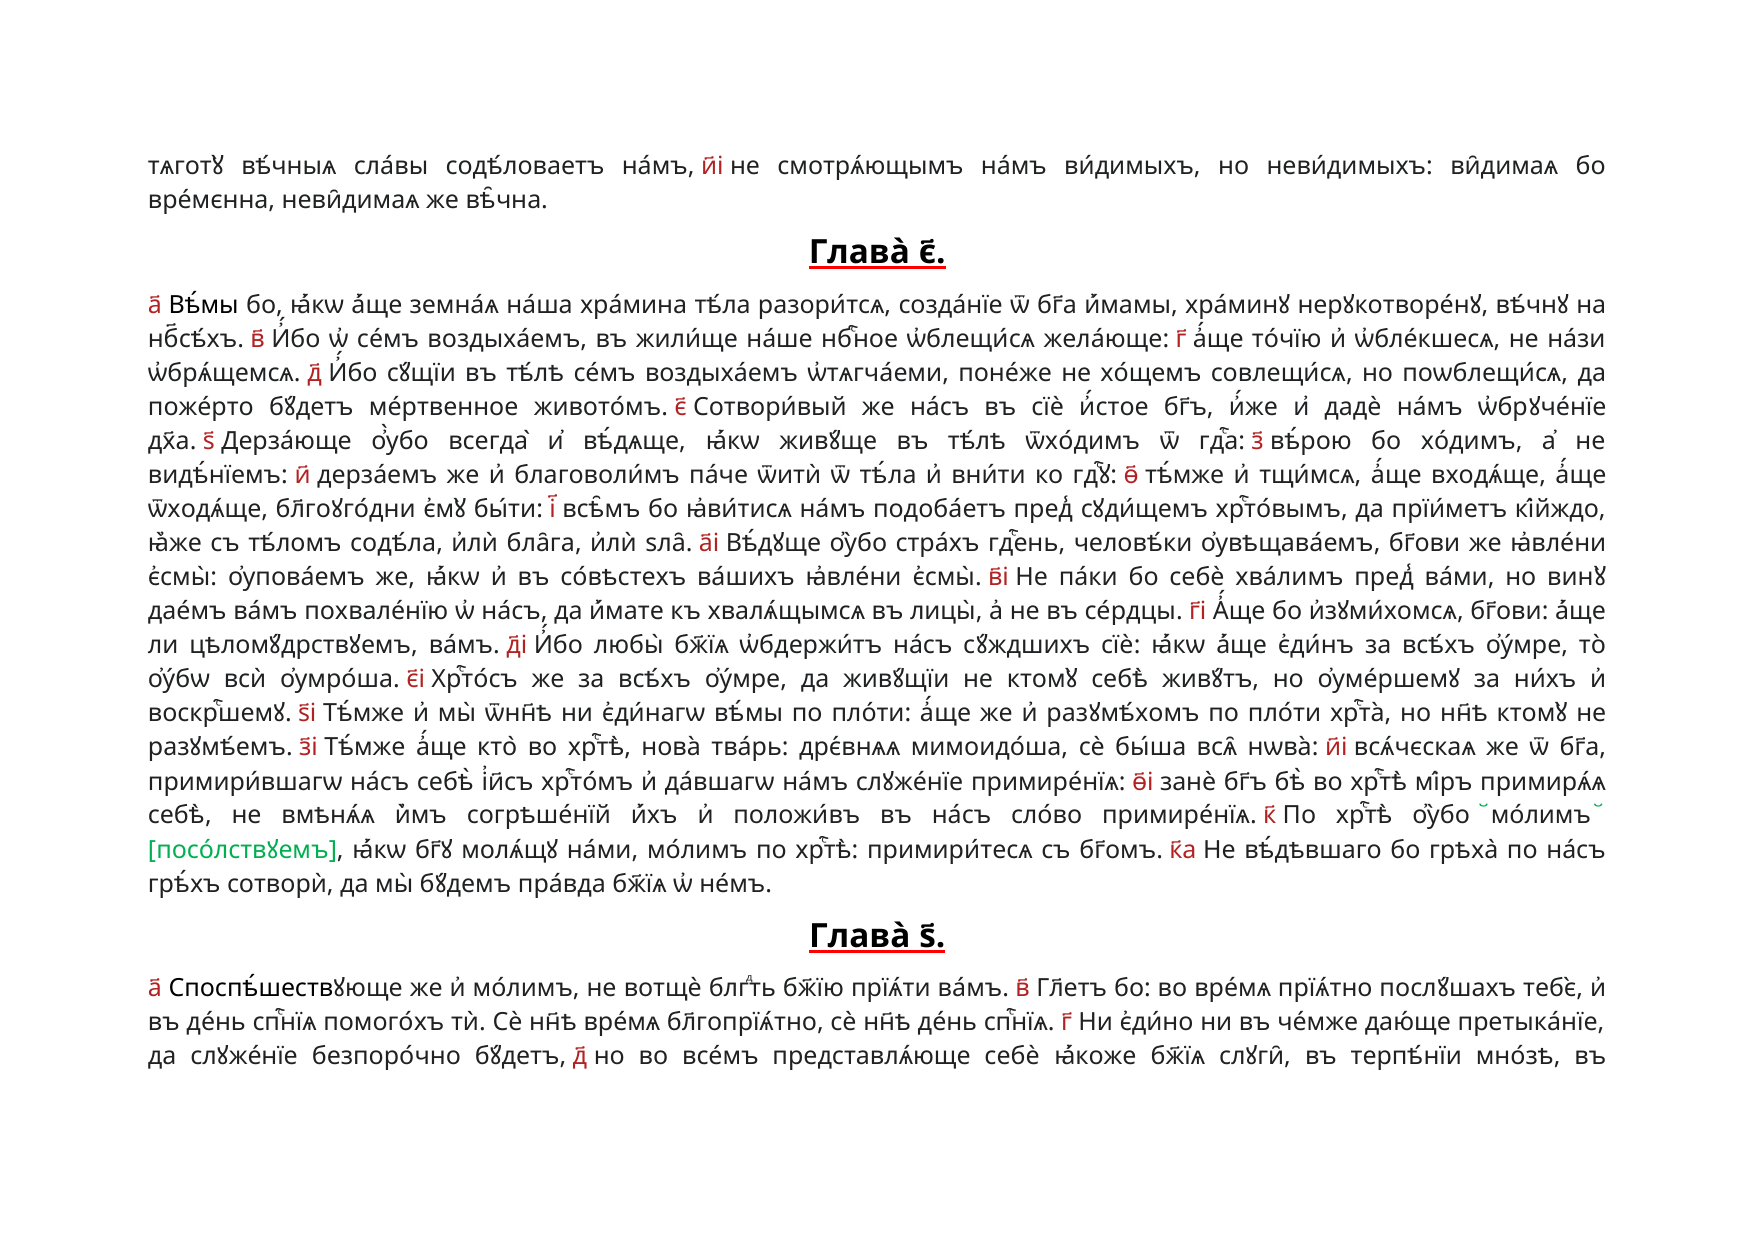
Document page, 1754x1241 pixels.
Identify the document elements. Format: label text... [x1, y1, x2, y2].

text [148, 970, 1606, 1072]
text а҃ Вѣ́мы бо, ꙗ҆́кѡ а҆́ще земна́ѧ на́ша хра́мина тѣ́ла разори́тсѧ, созда́нїе ѿ бг҃а и҆́мамы, хра́минꙋ нерꙋкотворе́нꙋ, вѣ́чнꙋ на нб҃сѣ́хъ. в҃ И҆́бо ѡ҆ се́мъ воздыха́емъ, въ жили́ще на́ше нбⷭ҇ное ѡ҆блещи́сѧ жела́юще: г҃ а҆́ще то́чїю и҆ ѡ҆бле́кшесѧ, не на́зи ѡ҆брѧ́щемсѧ. д҃ И҆́бо сꙋ́щїи въ тѣ́лѣ се́мъ воздыха́емъ ѡ҆тѧгча́еми, поне́же не хо́щемъ совлещи́сѧ, но поѡблещи́сѧ, да поже́рто бꙋ́детъ ме́ртвенное живото́мъ. є҃ Сотвори́вый же на́съ въ сїѐ и҆́стое бг҃ъ, и҆́же и҆ дадѐ на́мъ ѡ҆брꙋче́нїе дх҃а. ѕ҃ Дерза́юще ѹ҆̀бо всегда̀ и҆ вѣ́дѧще, ꙗ҆́кѡ живꙋ́ще въ тѣ́лѣ ѿхо́димъ ѿ гдⷭ҇а: з҃ вѣ́рою бо хо́димъ, а҆ не видѣ́нїемъ: и҃ дерза́емъ же и҆ благоволи́мъ па́че ѿитѝ ѿ тѣ́ла и҆ вни́ти ко гдⷭ҇ꙋ: ѳ҃ тѣ́мже и҆ тщи́мсѧ, а҆́ще входѧ́ще, а҆́ще ѿходѧ́ще, бл҃гоꙋго́дни є҆мꙋ̀ бы́ти: і҃ всѣ̑мъ бо ꙗ҆ви́тисѧ на́мъ подоба́етъ пред̾ сꙋди́щемъ хрⷭ҇то́вымъ, да прїи́метъ кі́йждо, ꙗ҆̀же съ тѣ́ломъ содѣ́ла, и҆лѝ бла̑га, и҆лѝ ѕла̑. а҃і Вѣ́дꙋще ѹ҆̀бо стра́хъ гдⷭ҇ень, человѣ́ки ѹ҆вѣщава́емъ, бг҃ови же ꙗ҆вле́ни є҆смы̀: ѹ҆пова́емъ же, ꙗ҆́кѡ и҆ въ со́вѣстехъ ва́шихъ ꙗ҆вле́ни є҆смы̀. в҃і Не па́ки бо себѐ хва́лимъ пред̾ ва́ми, но винꙋ̀ дае́мъ ва́мъ похвале́нїю ѡ҆ на́съ, да и҆́мате къ хвалѧ́щымсѧ въ лицы̀, а҆ не въ се́рдцы. г҃і А҆́ще бо и҆зꙋми́хомсѧ, бг҃ови: а҆́ще ли цѣломꙋ́дрствꙋемъ, ва́мъ. д҃і И҆́бо любы̀ бж҃їѧ ѡ҆бдержи́тъ на́съ сꙋ́ждшихъ сїѐ: ꙗ҆́кѡ а҆́ще є҆ди́нъ за всѣ́хъ ѹ҆́мре, то̀ ѹ҆́бѡ всѝ ѹ҆мро́ша. є҃і Хрⷭ҇то́съ же за всѣ́хъ ѹ҆́мре, да живꙋ́щїи не ктомꙋ̀ себѣ̀ живꙋ́тъ, но ѹ҆ме́ршемꙋ за ни́хъ и҆ воскрⷭ҇шемꙋ. ѕ҃і Тѣ́мже и҆ мы̀ ѿнн҃ѣ ни є҆ди́нагѡ вѣ́мы по пло́ти: а҆́ще же и҆ разꙋмѣ́хомъ по пло́ти хрⷭ҇та̀, но нн҃ѣ ктомꙋ̀ не разꙋмѣ́емъ. з҃і Тѣ́мже а҆́ще кто̀ во хрⷭ҇тѣ̀, нова̀ тва́рь: дрє́внѧѧ мимоидо́ша, сѐ бы́ша всѧ̑ нѡва̀: и҃і всѧ́чєскаѧ же ѿ бг҃а, примири́вшагѡ на́съ себѣ̀ і҆и҃съ хрⷭ҇то́мъ и҆ да́вшагѡ на́мъ слꙋже́нїе примире́нїѧ: ѳ҃і занѐ бг҃ъ бѣ̀ во хрⷭ҇тѣ̀ мі́ръ примирѧ́ѧ себѣ̀, не вмѣнѧ́ѧ и҆̀мъ согрѣше́нїй и҆́хъ и҆ положи́въ въ на́съ сло́во примире́нїѧ. к҃ По хрⷭ҇тѣ̀ ѹ҆̀бо ꙾мо́лимъ꙾ [посо́лствꙋемъ], ꙗ҆́кѡ бг҃ꙋ молѧ́щꙋ на́ми, мо́лимъ по хрⷭ҇тѣ̀: примири́тесѧ съ бг҃омъ. к҃а Не вѣ́дѣвшаго бо грѣха̀ по на́съ грѣ́хъ сотворѝ, да мы̀ бꙋ́демъ пра́вда бж҃їѧ ѡ҆ не́мъ. [148, 286, 1606, 899]
text Глава̀ є҃. [148, 228, 1606, 274]
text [148, 148, 1606, 216]
text Глава̀ ѕ҃. [148, 912, 1606, 957]
